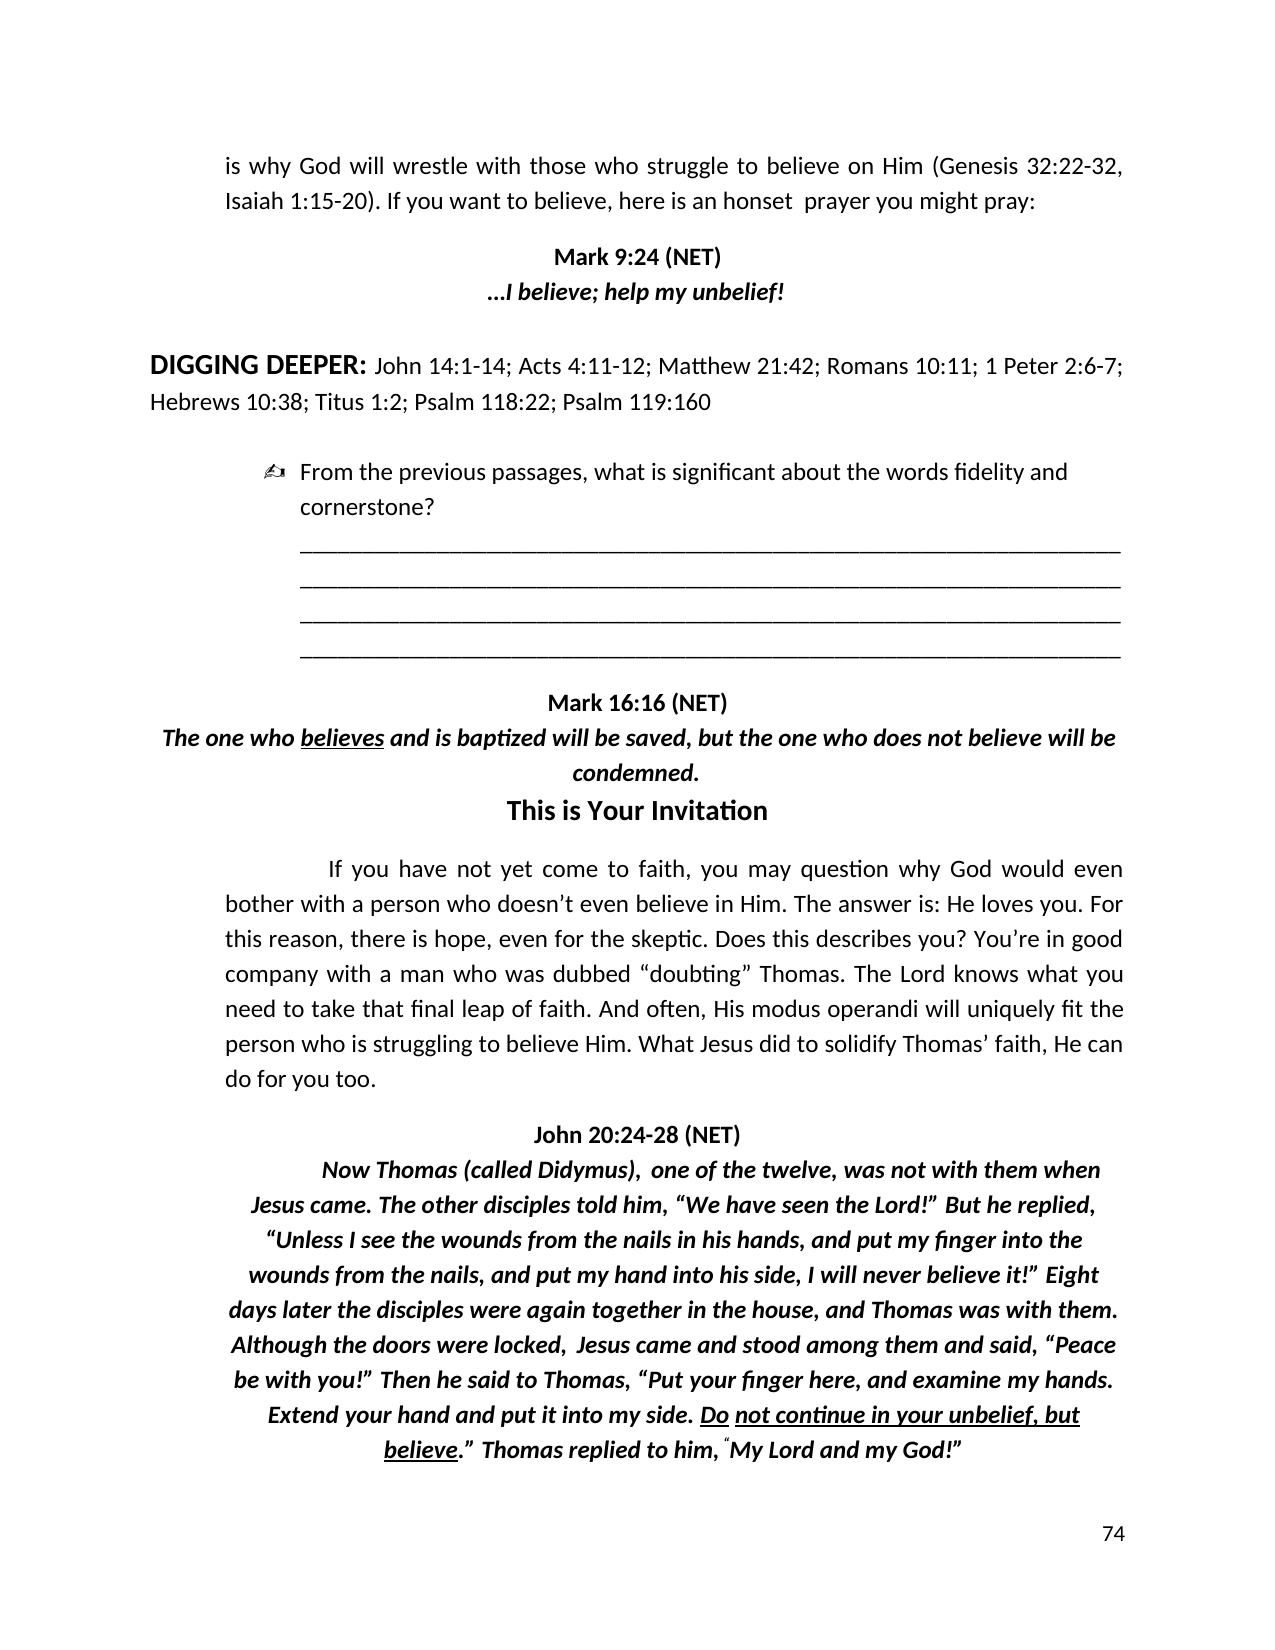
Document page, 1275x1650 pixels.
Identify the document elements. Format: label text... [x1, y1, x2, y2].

text Now Thomas (called Didymus), one of the twelve, was not with them when Jesus came. The other disciples told him, “We have seen the Lord!” But he replied, “Unless I see the wounds from the nails in his hands, and put my finger into the wounds from the nails, and put my hand into his side, I will never believe it!” Eight days later the disciples were again together in the house, and Thomas was with them. Although the doors were locked, Jesus came and stood among them and said, “Peace be with you!” Then he said to Thomas, “Put your finger here, and examine my hands. Extend your hand and put it into my side. Do not continue in your unbelief, but believe.” Thomas replied to him, “My Lord and my God!” [225, 1154, 1125, 1465]
text Mark 9:24 (NET) [150, 241, 1125, 271]
text John 20:24-28 (NET) [150, 1119, 1125, 1150]
text …I believe; help my unbelief! [150, 276, 1125, 306]
text If you have not yet come to faith, you may question why God would even bother with a person who doesn’t even believe in Him. The answer is: He loves you. For this reason, there is hope, even for the skeptic. Does this describes you? You’re in good company with a man who was dubbed “doubting” Thomas. The Lord knows what you need to take that final leap of faith. And often, His modus operandi will uniquely fit the person who is struggling to believe Him. What Jesus did to solidify Thomas’ faith, He can do for you too. [225, 853, 1125, 1094]
text DIGGING DEEPER: John 14:1-14; Acts 4:11-12; Matthew 21:42; Romans 10:11; 1 Peter 2:6-7; Hebrews 10:38; Titus 1:2; Psalm 118:22; Psalm 119:160 [150, 346, 1125, 416]
list From the previous passages, what is significant about the words fidelity and cornerstone? ________________________________________________________________________________________________________________________________________________________________________________________________________________________________________________________________________ [262, 456, 1125, 661]
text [225, 150, 1125, 216]
text This is Your Invitation [150, 792, 1125, 827]
text Mark 16:16 (NET) [150, 687, 1125, 717]
text The one who believes and is baptized will be saved, but the one who does not believe will be condemned. [150, 722, 1125, 787]
